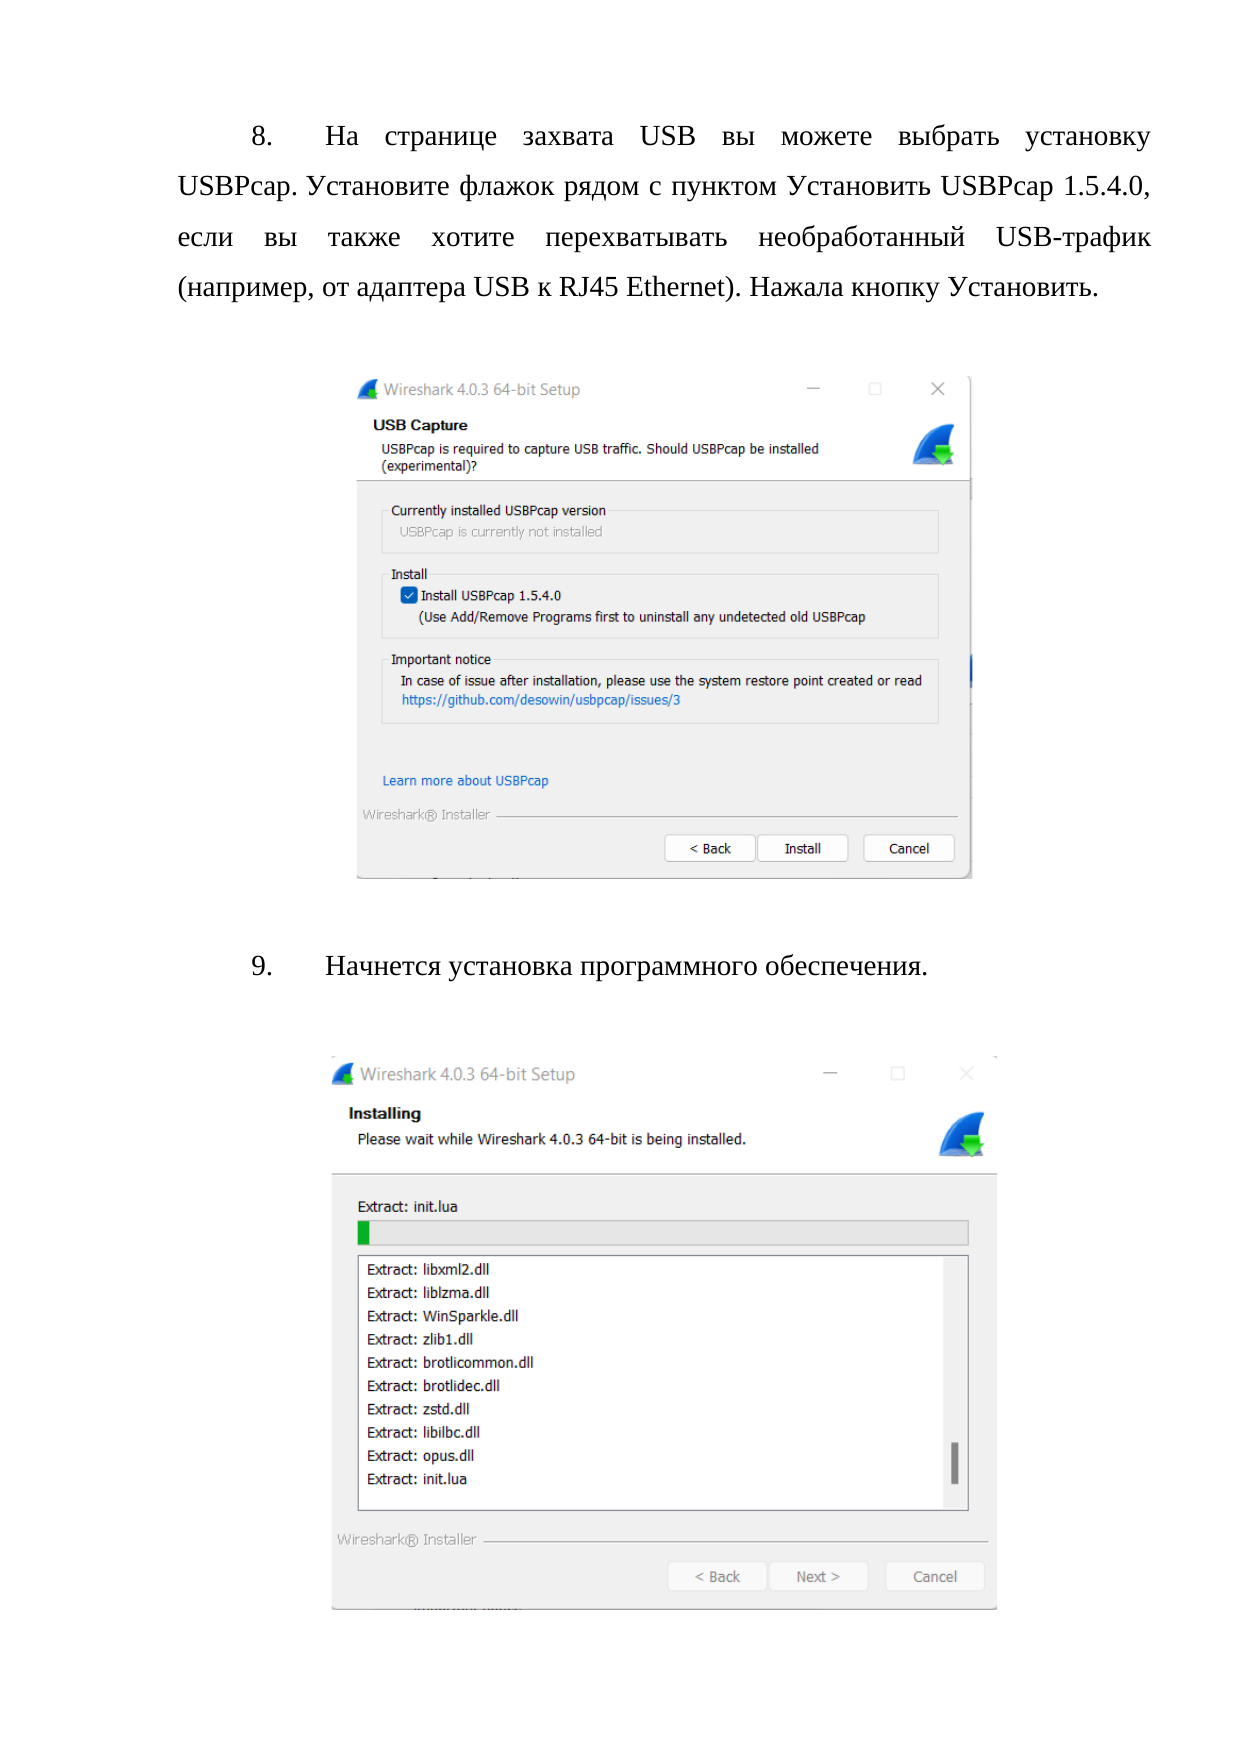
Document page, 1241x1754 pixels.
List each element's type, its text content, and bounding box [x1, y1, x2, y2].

picture [331, 1056, 998, 1610]
list Начнется установка программного обеспечения. [177, 948, 1152, 982]
picture [356, 376, 973, 879]
list На странице захвата USB вы можете выбрать установку USBPcap. Установите флажок рядом с пунктом Установить USBPcap 1.5.4.0, если вы также хотите перехватывать необработанный USB-трафик (например, от адаптера USB к RJ45 Ethernet). Нажала кнопку Установить. [177, 118, 1152, 303]
